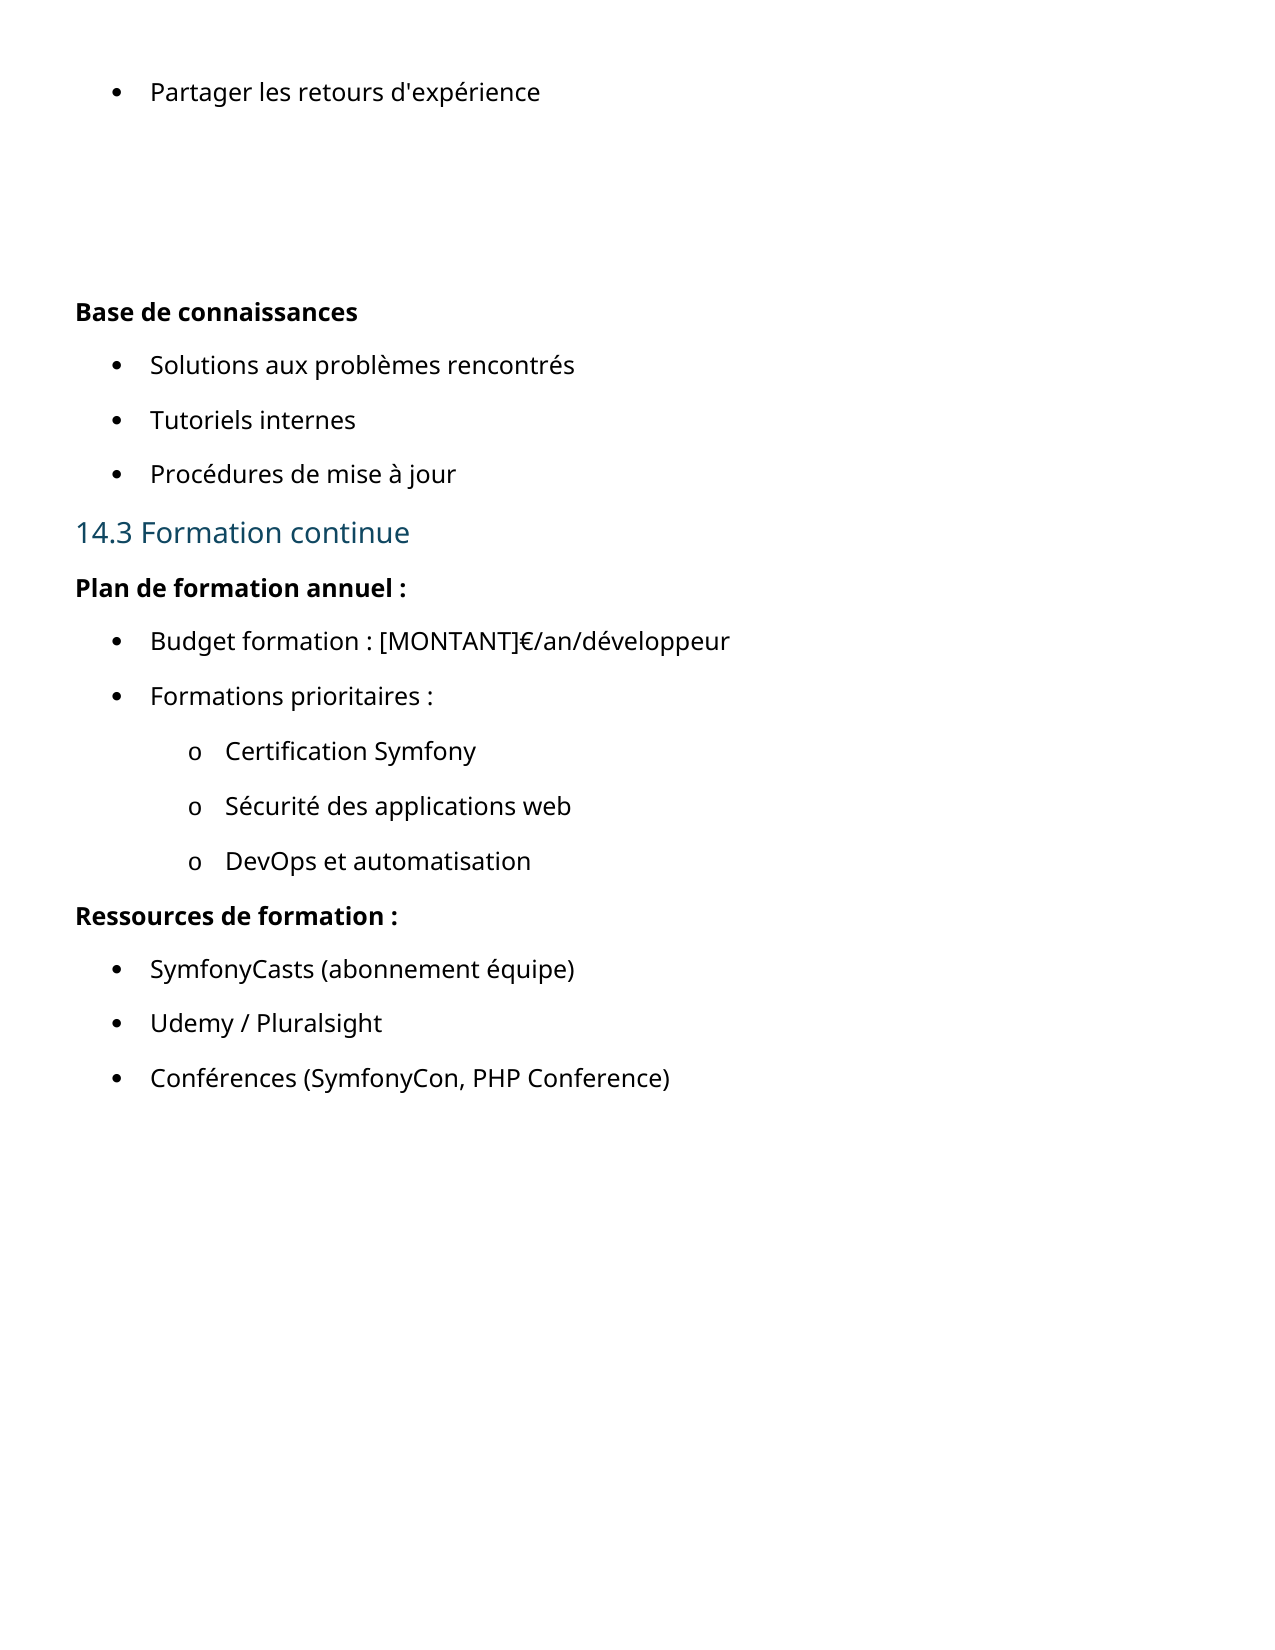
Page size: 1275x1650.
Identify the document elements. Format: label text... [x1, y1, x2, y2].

list Formations prioritaires : [112, 678, 1200, 712]
list Udemy / Pluralsight [112, 1006, 1200, 1040]
list Solutions aux problèmes rencontrés [112, 347, 1200, 381]
list Budget formation : [MONTANT]€/an/développeur [112, 623, 1200, 657]
list SymfonyCasts (abonnement équipe) [112, 951, 1200, 985]
list Sécurité des applications web [187, 788, 1200, 822]
text Base de connaissances [75, 294, 1200, 329]
list Tutoriels internes [112, 402, 1200, 436]
list Partager les retours d'expérience [112, 75, 1200, 109]
subtitle 14.3 Formation continue [75, 512, 1200, 552]
list Procédures de mise à jour [112, 457, 1200, 491]
text Ressources de formation : [75, 898, 1200, 932]
list DevOps et automatisation [187, 843, 1200, 878]
list Conférences (SymfonyCon, PHP Conference) [112, 1061, 1200, 1095]
text Plan de formation annuel : [75, 571, 1200, 604]
list Certification Symfony [187, 733, 1200, 767]
